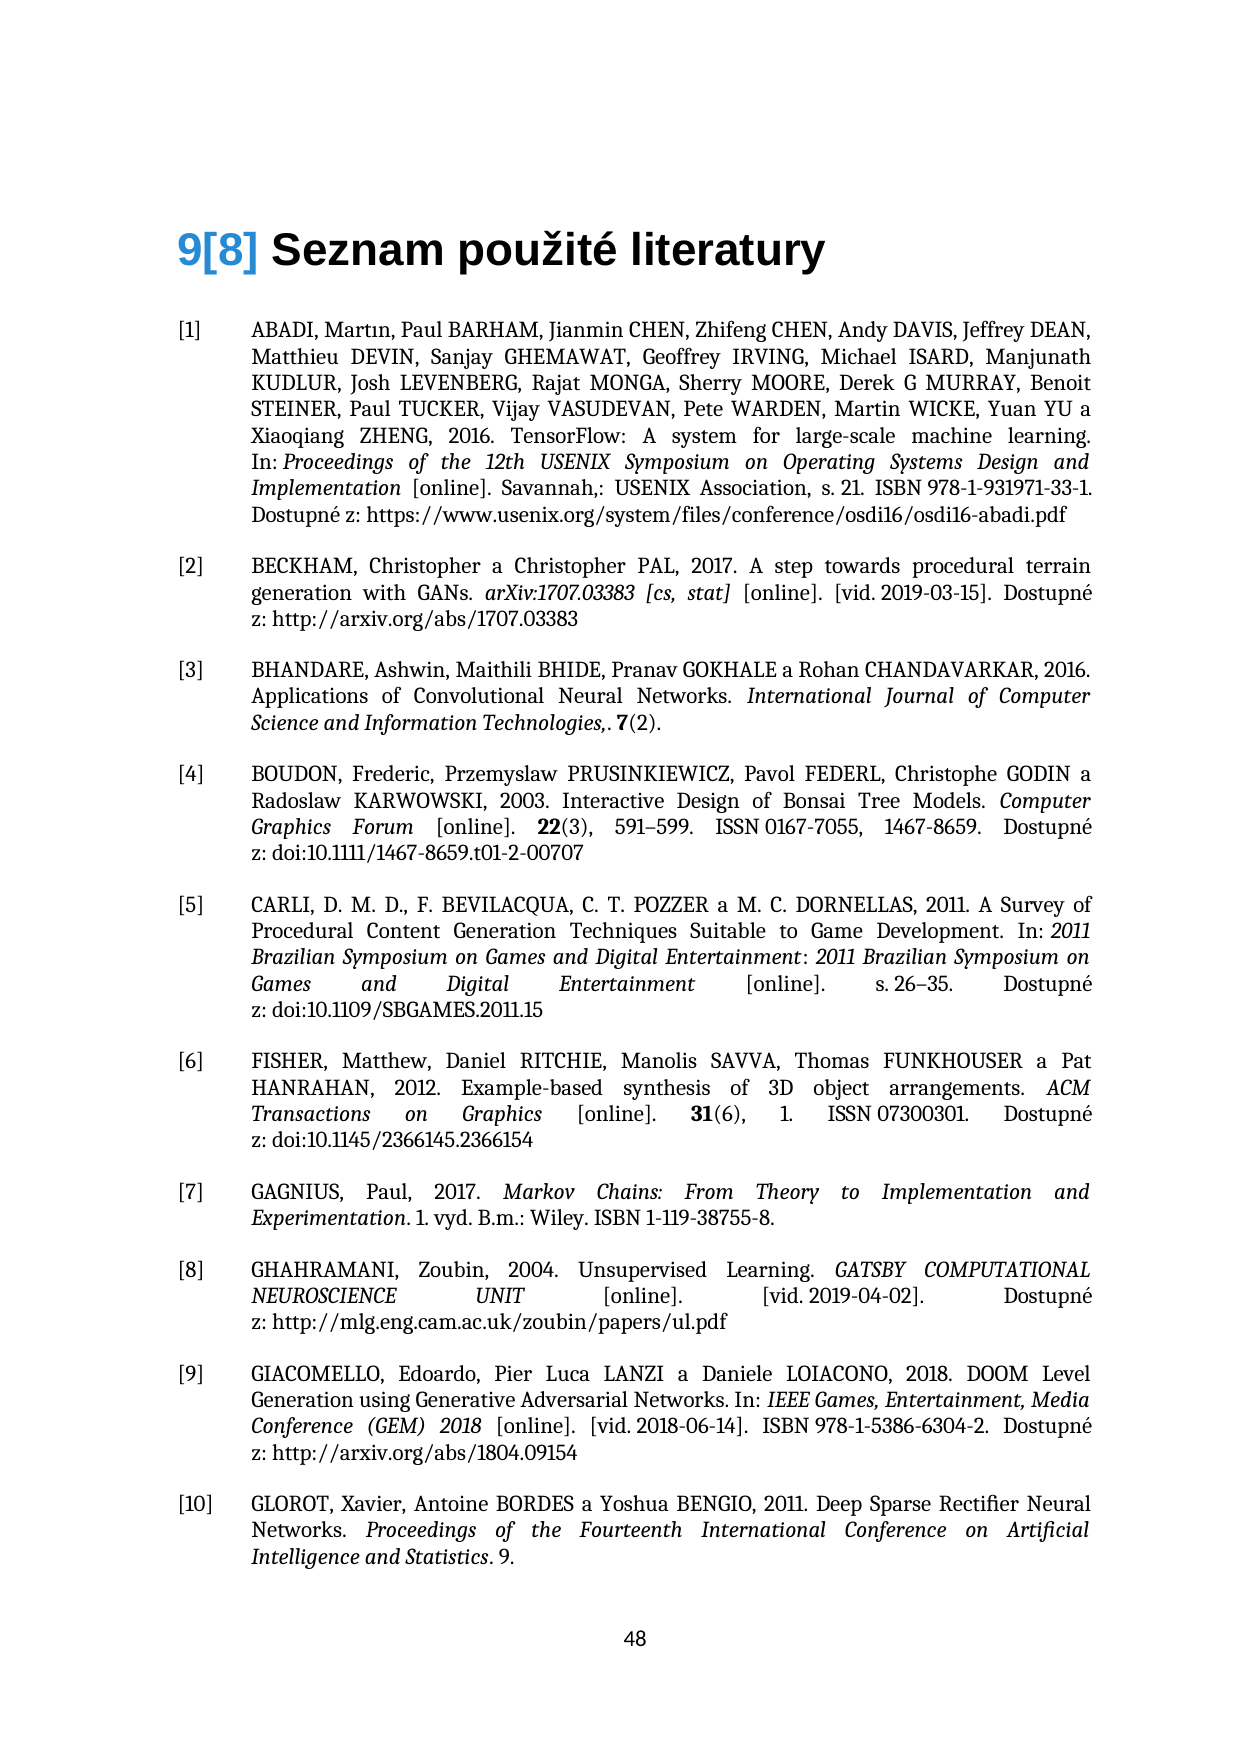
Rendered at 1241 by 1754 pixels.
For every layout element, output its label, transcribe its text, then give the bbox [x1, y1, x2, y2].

subtitle Seznam použité literatury [177, 223, 1092, 275]
text BHANDARE, Ashwin, Maithili BHIDE, Pranav GOKHALE a Rohan CHANDAVARKAR, 2016. Applications of Convolutional Neural Networks. International Journal of Computer Science and Information Technologies,. 7(2). [177, 657, 1092, 736]
text GLOROT, Xavier, Antoine BORDES a Yoshua BENGIO, 2011. Deep Sparse Rectiﬁer Neural Networks. Proceedings of the Fourteenth International Conference on Artificial Intelligence and Statistics. 9. [177, 1491, 1092, 1570]
text GHAHRAMANI, Zoubin, 2004. Unsupervised Learning. GATSBY COMPUTATIONAL NEUROSCIENCE UNIT [online]. [vid. 2019-04-02]. Dostupné z: http://mlg.eng.cam.ac.uk/zoubin/papers/ul.pdf [177, 1256, 1092, 1335]
text BECKHAM, Christopher a Christopher PAL, 2017. A step towards procedural terrain generation with GANs. arXiv:1707.03383 [cs, stat] [online]. [vid. 2019-03-15]. Dostupné z: http://arxiv.org/abs/1707.03383 [177, 553, 1092, 632]
text GAGNIUS, Paul, 2017. Markov Chains: From Theory to Implementation and Experimentation. 1. vyd. B.m.: Wiley. ISBN 1-119-38755-8. [177, 1179, 1092, 1231]
text ABADI, Martın, Paul BARHAM, Jianmin CHEN, Zhifeng CHEN, Andy DAVIS, Jeffrey DEAN, Matthieu DEVIN, Sanjay GHEMAWAT, Geoffrey IRVING, Michael ISARD, Manjunath KUDLUR, Josh LEVENBERG, Rajat MONGA, Sherry MOORE, Derek G MURRAY, Benoit STEINER, Paul TUCKER, Vijay VASUDEVAN, Pete WARDEN, Martin WICKE, Yuan YU a Xiaoqiang ZHENG, 2016. TensorFlow: A system for large-scale machine learning. In: Proceedings of the 12th USENIX Symposium on Operating Systems Design and Implementation [online]. Savannah,: USENIX Association, s. 21. ISBN 978-1-931971-33-1. Dostupné z: https://www.usenix.org/system/files/conference/osdi16/osdi16-abadi.pdf [177, 317, 1092, 528]
text BOUDON, Frederic, Przemyslaw PRUSINKIEWICZ, Pavol FEDERL, Christophe GODIN a Radoslaw KARWOWSKI, 2003. Interactive Design of Bonsai Tree Models. Computer Graphics Forum [online]. 22(3), 591–599. ISSN 0167-7055, 1467-8659. Dostupné z: doi:10.1111/1467-8659.t01-2-00707 [177, 761, 1092, 866]
text CARLI, D. M. D., F. BEVILACQUA, C. T. POZZER a M. C. DORNELLAS, 2011. A Survey of Procedural Content Generation Techniques Suitable to Game Development. In: 2011 Brazilian Symposium on Games and Digital Entertainment: 2011 Brazilian Symposium on Games and Digital Entertainment [online]. s. 26–35. Dostupné z: doi:10.1109/SBGAMES.2011.15 [177, 891, 1092, 1023]
text FISHER, Matthew, Daniel RITCHIE, Manolis SAVVA, Thomas FUNKHOUSER a Pat HANRAHAN, 2012. Example-based synthesis of 3D object arrangements. ACM Transactions on Graphics [online]. 31(6), 1. ISSN 07300301. Dostupné z: doi:10.1145/2366145.2366154 [177, 1048, 1092, 1154]
text GIACOMELLO, Edoardo, Pier Luca LANZI a Daniele LOIACONO, 2018. DOOM Level Generation using Generative Adversarial Networks. In: IEEE Games, Entertainment, Media Conference (GEM) 2018 [online]. [vid. 2018-06-14]. ISBN 978-1-5386-6304-2. Dostupné z: http://arxiv.org/abs/1804.09154 [177, 1360, 1092, 1466]
